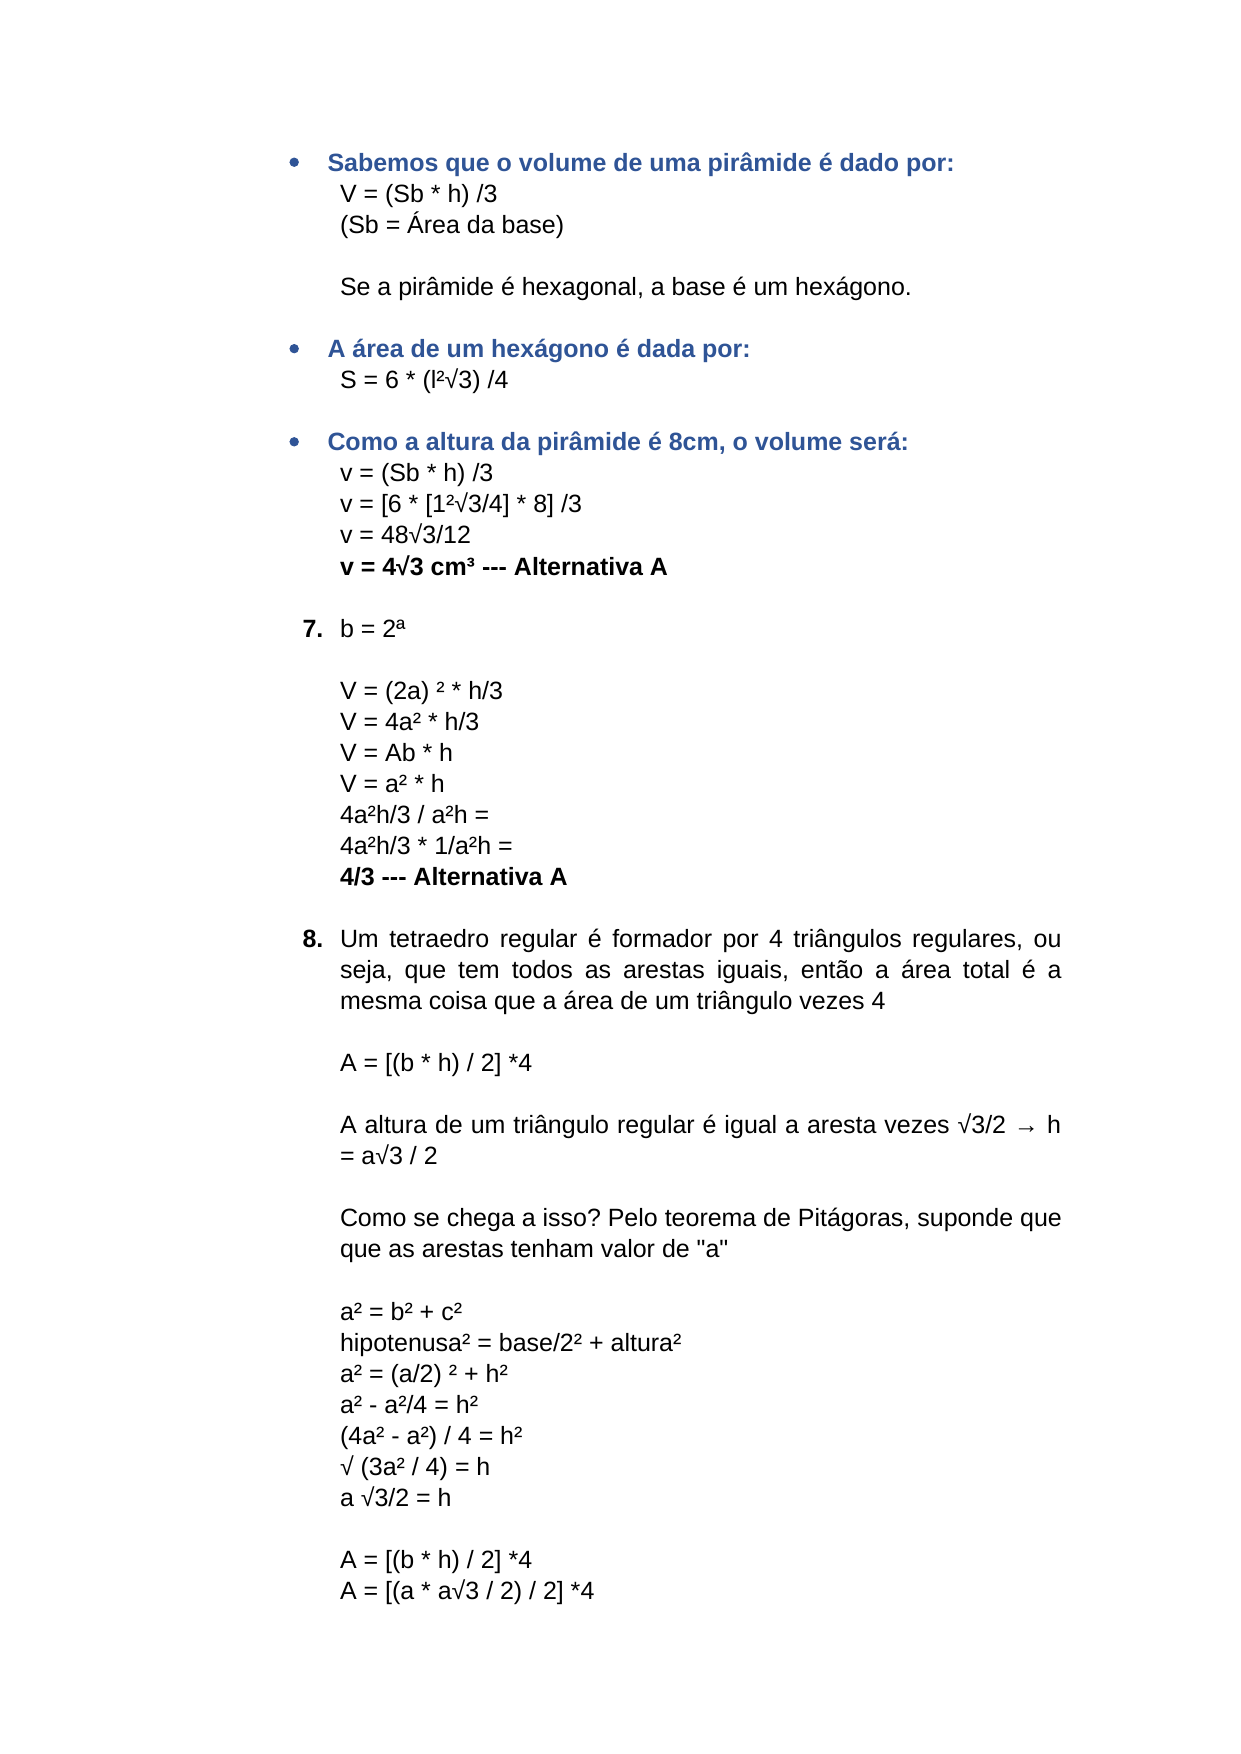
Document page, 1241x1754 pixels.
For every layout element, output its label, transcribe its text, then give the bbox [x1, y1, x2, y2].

list (Sb = Área da base) [340, 210, 1063, 238]
list V = Ab * h [340, 738, 1063, 766]
list v = 4√3 cm³ --- Alternativa A [340, 551, 1063, 580]
list a √3/2 = h [340, 1483, 1063, 1511]
list Sabemos que o volume de uma pirâmide é dado por: [290, 148, 1063, 176]
list A área de um hexágono é dada por: [290, 334, 1063, 363]
list V = a² * h [340, 769, 1063, 797]
list V = (Sb * h) /3 [340, 179, 1063, 207]
list Como se chega a isso? Pelo teorema de Pitágoras, suponde que que as arestas tenham valor de "a" [340, 1203, 1063, 1263]
list (4a² - a²) / 4 = h² [340, 1421, 1063, 1449]
list 4a²h/3 * 1/a²h = [340, 831, 1063, 859]
list b = 2ª [302, 613, 1063, 642]
list V = (2a) ² * h/3 [340, 676, 1063, 704]
list v = (Sb * h) /3 [340, 458, 1063, 487]
list Se a pirâmide é hexagonal, a base é um hexágono. [340, 272, 1063, 301]
list v = 48√3/12 [340, 520, 1063, 549]
list a² - a²/4 = h² [340, 1389, 1063, 1418]
list V = 4a² * h/3 [340, 707, 1063, 735]
list A = [(b * h) / 2] *4 [340, 1048, 1063, 1077]
list 4/3 --- Alternativa A [340, 862, 1063, 891]
list A = [(a * a√3 / 2) / 2] *4 [340, 1576, 1063, 1604]
list hipotenusa² = base/2² + altura² [340, 1327, 1063, 1356]
list S = 6 * (l²√3) /4 [340, 365, 1063, 394]
list A = [(b * h) / 2] *4 [340, 1545, 1063, 1573]
list v = [6 * [1²√3/4] * 8] /3 [340, 489, 1063, 518]
list Como a altura da pirâmide é 8cm, o volume será: [290, 427, 1063, 456]
list Um tetraedro regular é formador por 4 triângulos regulares, ou seja, que tem todos as arestas iguais, então a área total é a mesma coisa que a área de um triângulo vezes 4 [302, 924, 1063, 1015]
list A altura de um triângulo regular é igual a aresta vezes √3/2 → h = a√3 / 2 [340, 1110, 1063, 1170]
list √ (3a² / 4) = h [340, 1452, 1063, 1480]
list a² = (a/2) ² + h² [340, 1358, 1063, 1387]
list 4a²h/3 / a²h = [340, 800, 1063, 828]
list a² = b² + c² [340, 1296, 1063, 1325]
